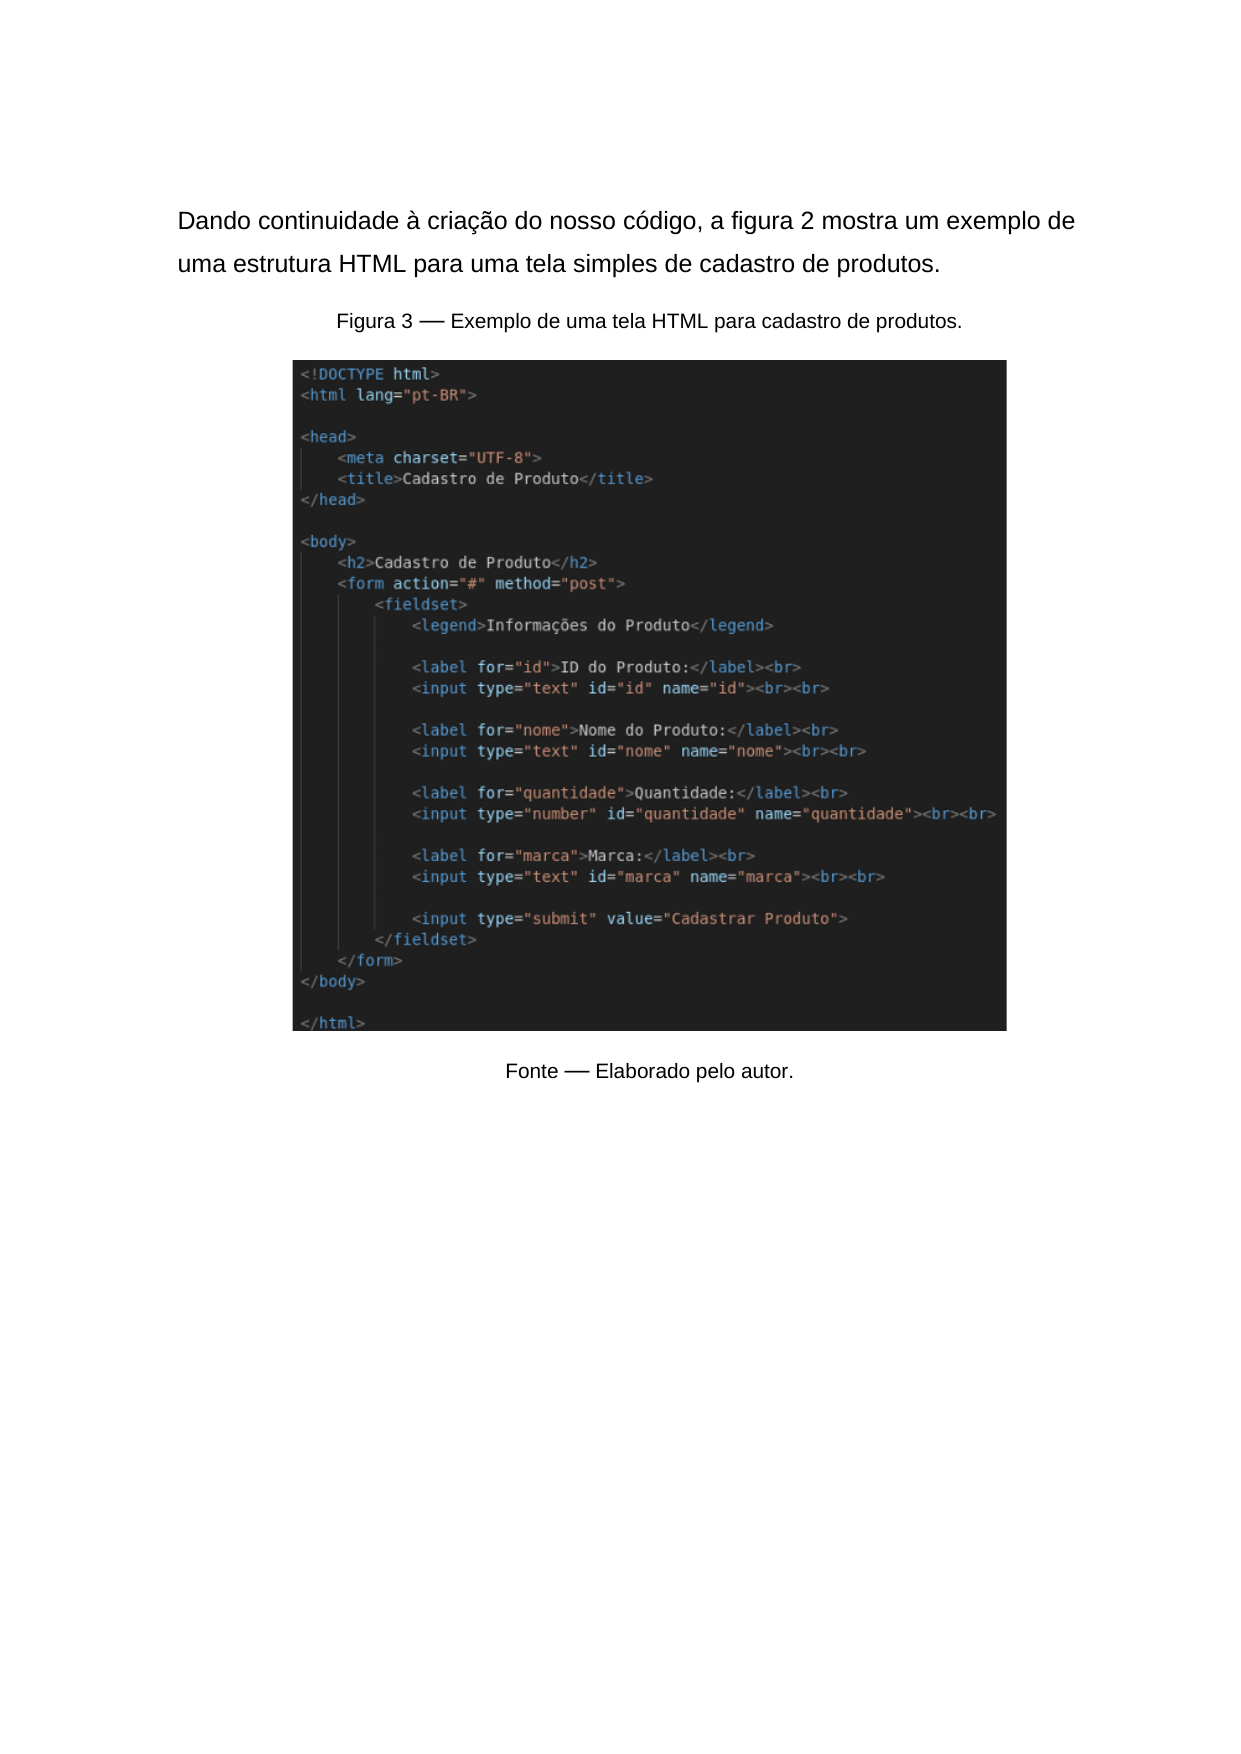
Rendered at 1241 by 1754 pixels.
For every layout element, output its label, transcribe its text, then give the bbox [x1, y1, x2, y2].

text Fonte — Elaborado pelo autor. [177, 1055, 1122, 1083]
picture [292, 360, 1007, 1031]
text Dando continuidade à criação do nosso código, a figura 2 mostra um exemplo de uma estrutura HTML para uma tela simples de cadastro de produtos. [177, 206, 1122, 278]
